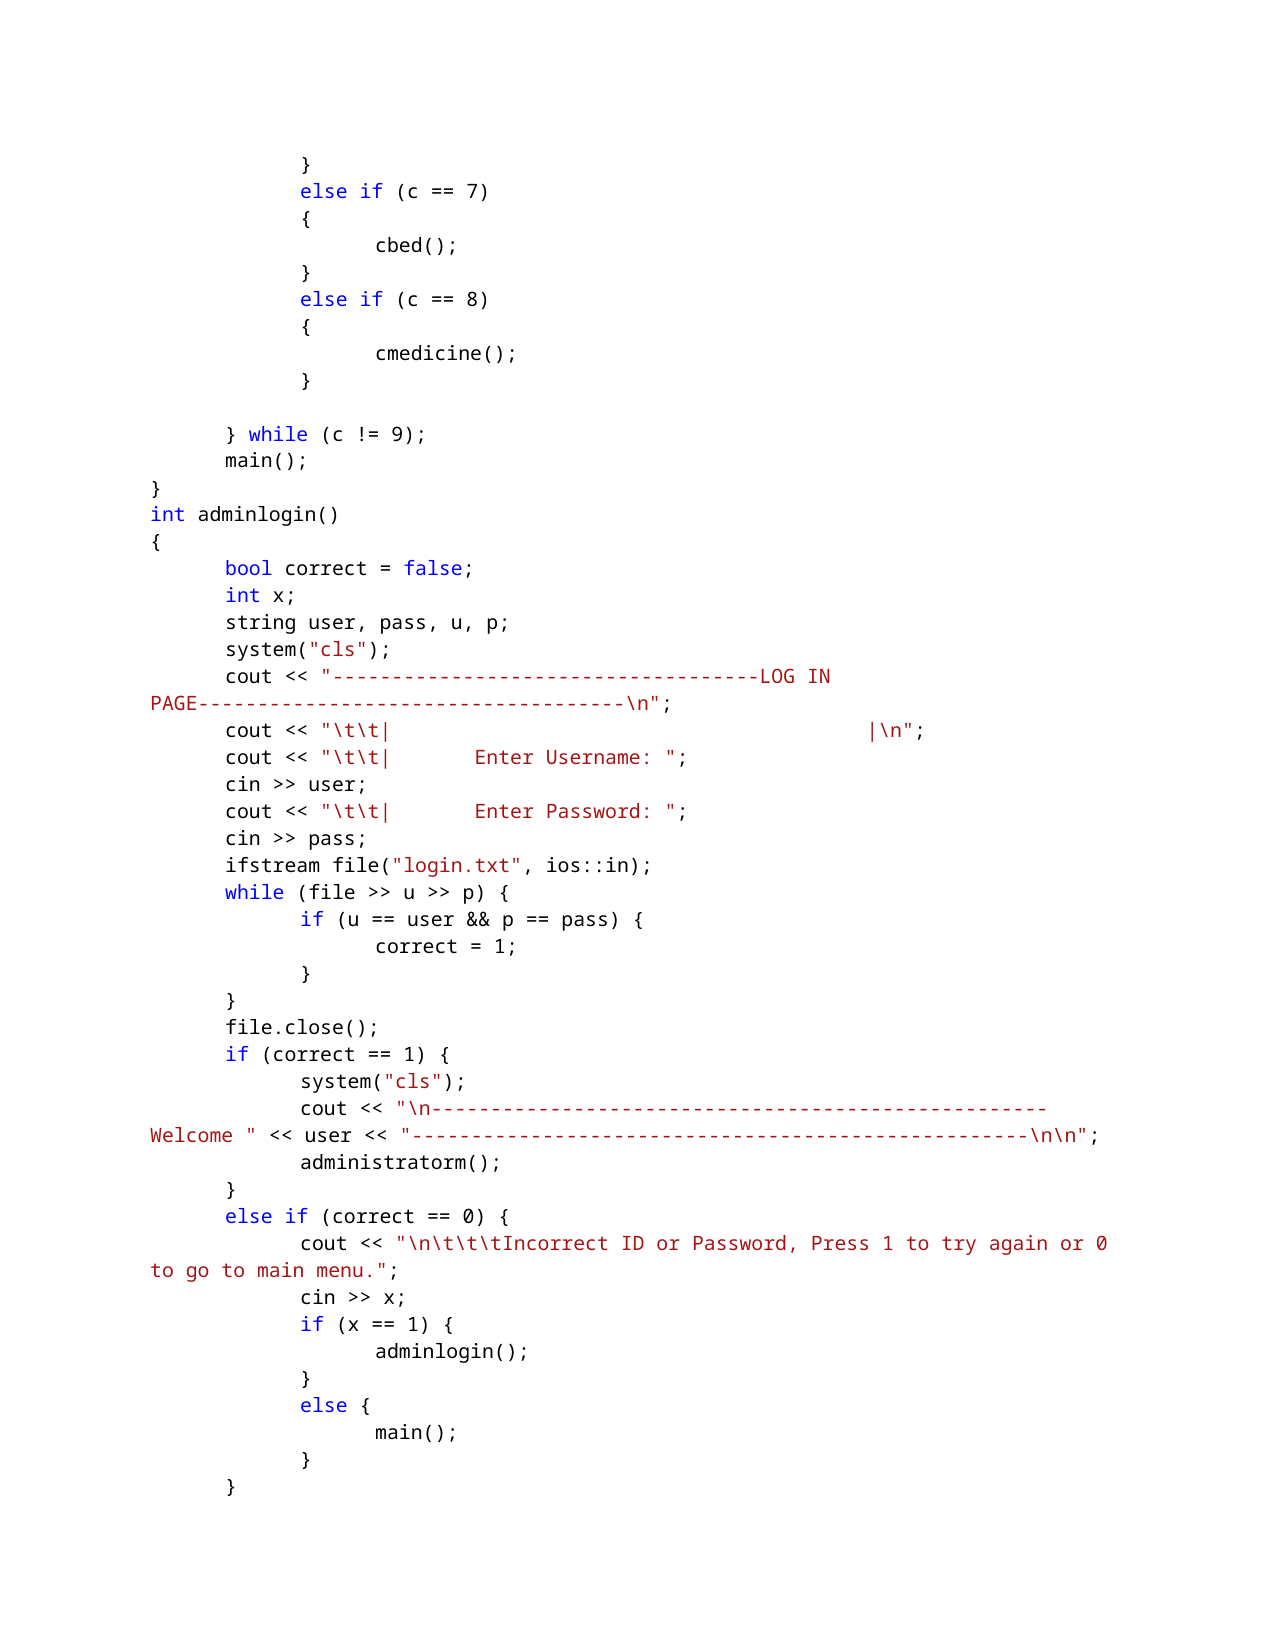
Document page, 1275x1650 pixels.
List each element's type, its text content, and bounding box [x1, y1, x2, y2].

text cout << "\t\t| |\n"; [150, 717, 1125, 743]
text } [150, 474, 1125, 501]
text cout << "------------------------------------LOG IN PAGE------------------------------------\n"; [150, 663, 1125, 717]
text cmedicine(); [150, 339, 1125, 366]
text system("cls"); [150, 1067, 1125, 1094]
text file.close(); [150, 1013, 1125, 1040]
text } [150, 258, 1125, 285]
text } [150, 1364, 1125, 1391]
text if (u == user && p == pass) { [150, 905, 1125, 932]
text { [150, 204, 1125, 231]
text cout << "\n----------------------------------------------------Welcome " << user << "----------------------------------------------------\n\n"; [150, 1094, 1125, 1148]
text cin >> pass; [150, 824, 1125, 851]
text } [150, 1175, 1125, 1202]
text { [150, 528, 1125, 555]
text ifstream file("login.txt", ios::in); [150, 851, 1125, 878]
text adminlogin(); [150, 1337, 1125, 1364]
text } [150, 366, 1125, 393]
text } [150, 1445, 1125, 1472]
text else if (correct == 0) { [150, 1202, 1125, 1229]
text { [150, 312, 1125, 339]
text administratorm(); [150, 1148, 1125, 1175]
text } [150, 1472, 1125, 1499]
text correct = 1; [150, 932, 1125, 959]
text cbed(); [150, 231, 1125, 258]
text else if (c == 7) [150, 177, 1125, 204]
text } [150, 150, 1125, 177]
text while (file >> u >> p) { [150, 878, 1125, 905]
text cout << "\t\t| Enter Username: "; [150, 743, 1125, 771]
text cout << "\t\t| Enter Password: "; [150, 797, 1125, 824]
text cin >> x; [150, 1283, 1125, 1310]
text } while (c != 9); [150, 420, 1125, 447]
text int adminlogin() [150, 501, 1125, 528]
text bool correct = false; [150, 555, 1125, 582]
text else { [150, 1391, 1125, 1418]
text } [150, 959, 1125, 986]
text string user, pass, u, p; [150, 609, 1125, 636]
text else if (c == 8) [150, 285, 1125, 312]
text cin >> user; [150, 771, 1125, 797]
text system("cls"); [150, 636, 1125, 663]
text main(); [150, 1418, 1125, 1445]
text int x; [150, 582, 1125, 609]
text main(); [150, 447, 1125, 474]
text if (correct == 1) { [150, 1040, 1125, 1067]
text if (x == 1) { [150, 1310, 1125, 1337]
text cout << "\n\t\t\tIncorrect ID or Password, Press 1 to try again or 0 to go to main menu."; [150, 1229, 1125, 1283]
text } [150, 986, 1125, 1013]
